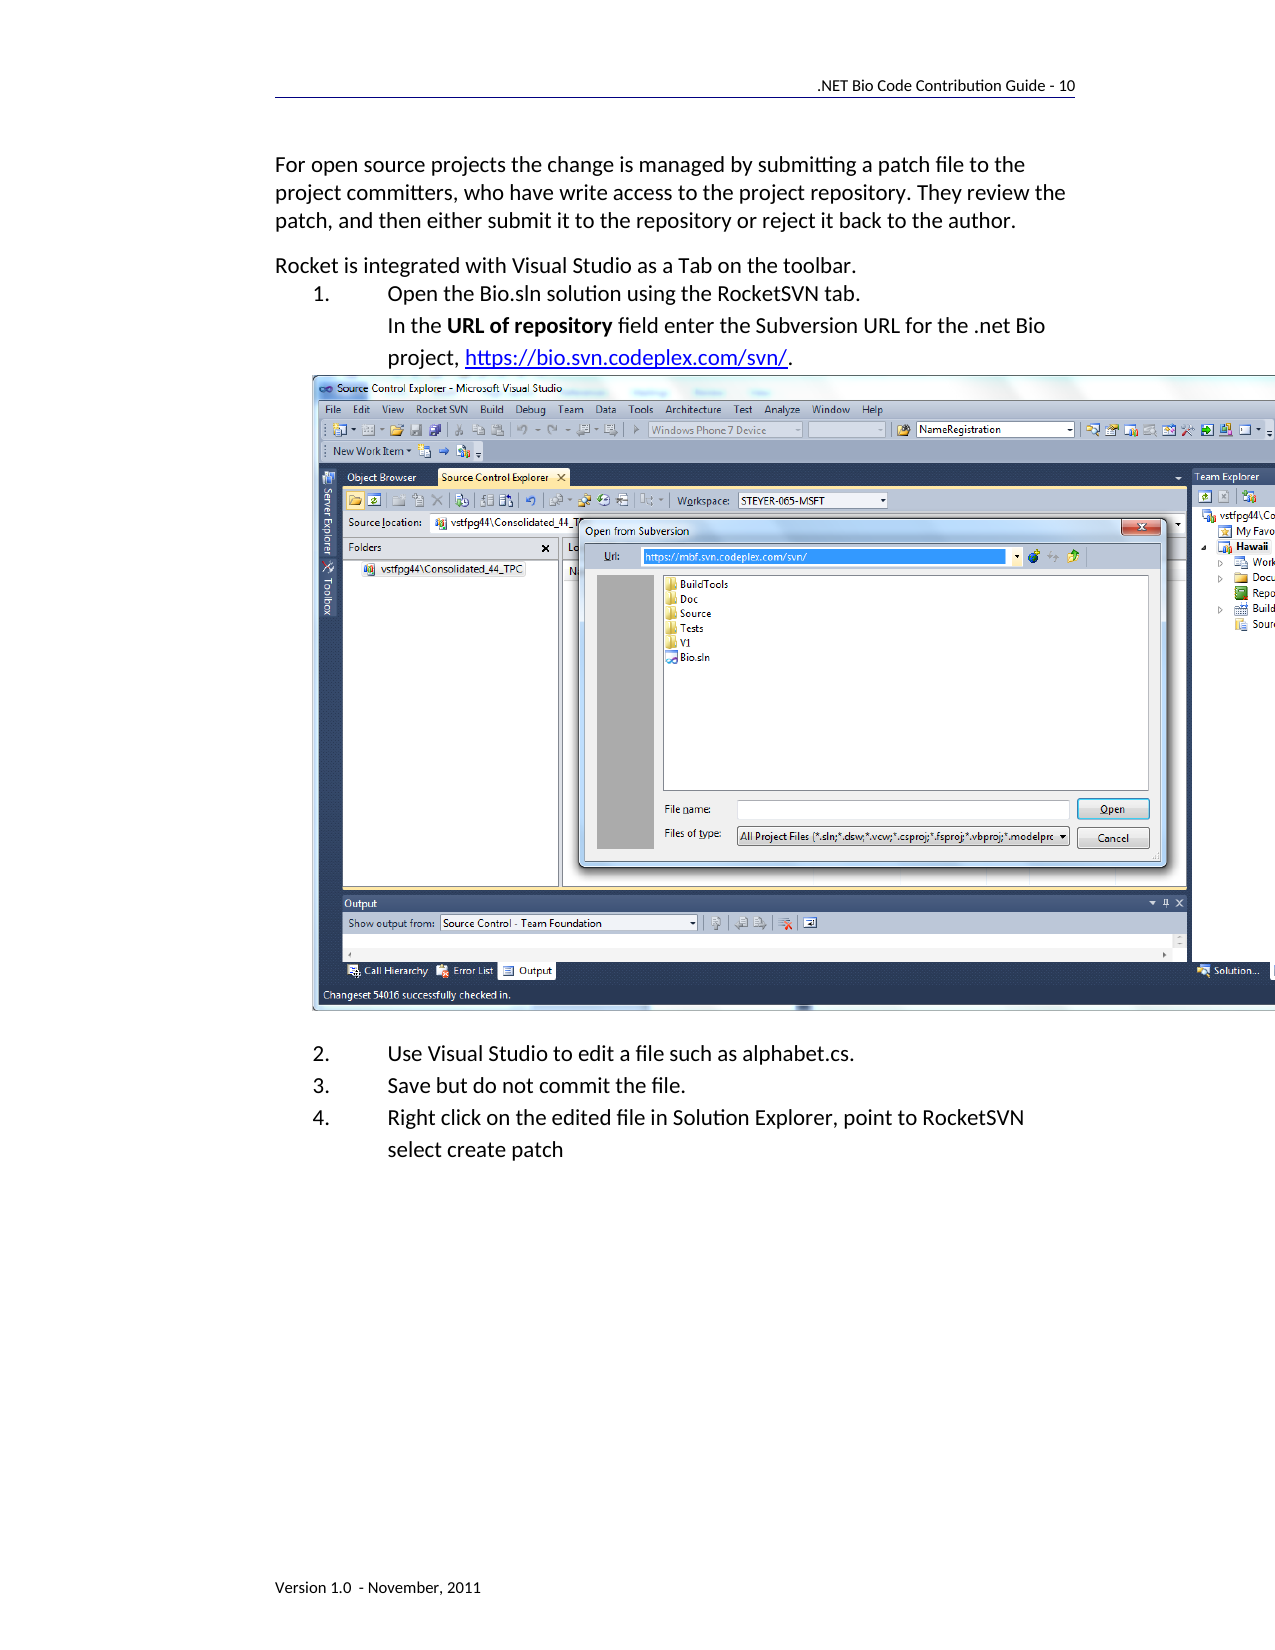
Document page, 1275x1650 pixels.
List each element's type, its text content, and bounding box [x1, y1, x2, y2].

picture [312, 375, 1275, 1011]
list Save but do not commit the file. [312, 1071, 1075, 1099]
text For open source projects the change is managed by submitting a patch file to the project committers, who have write access to the project repository. They review the patch, and then either submit it to the repository or reject it back to the author. [275, 150, 1075, 234]
text Rocket is integrated with Visual Studio as a Tab on the toolbar. [275, 251, 1075, 279]
list Right click on the edited file in Solution Explorer, point to RocketSVN select create patch [312, 1103, 1075, 1163]
list Open the Bio.sln solution using the RocketSVN tab. In the URL of repository field enter the Subversion URL for the .net Bio project, https://bio.svn.codeplex.com/svn/. [312, 279, 1075, 371]
list Use Visual Studio to edit a file such as alphabet.cs. [312, 1039, 1075, 1067]
